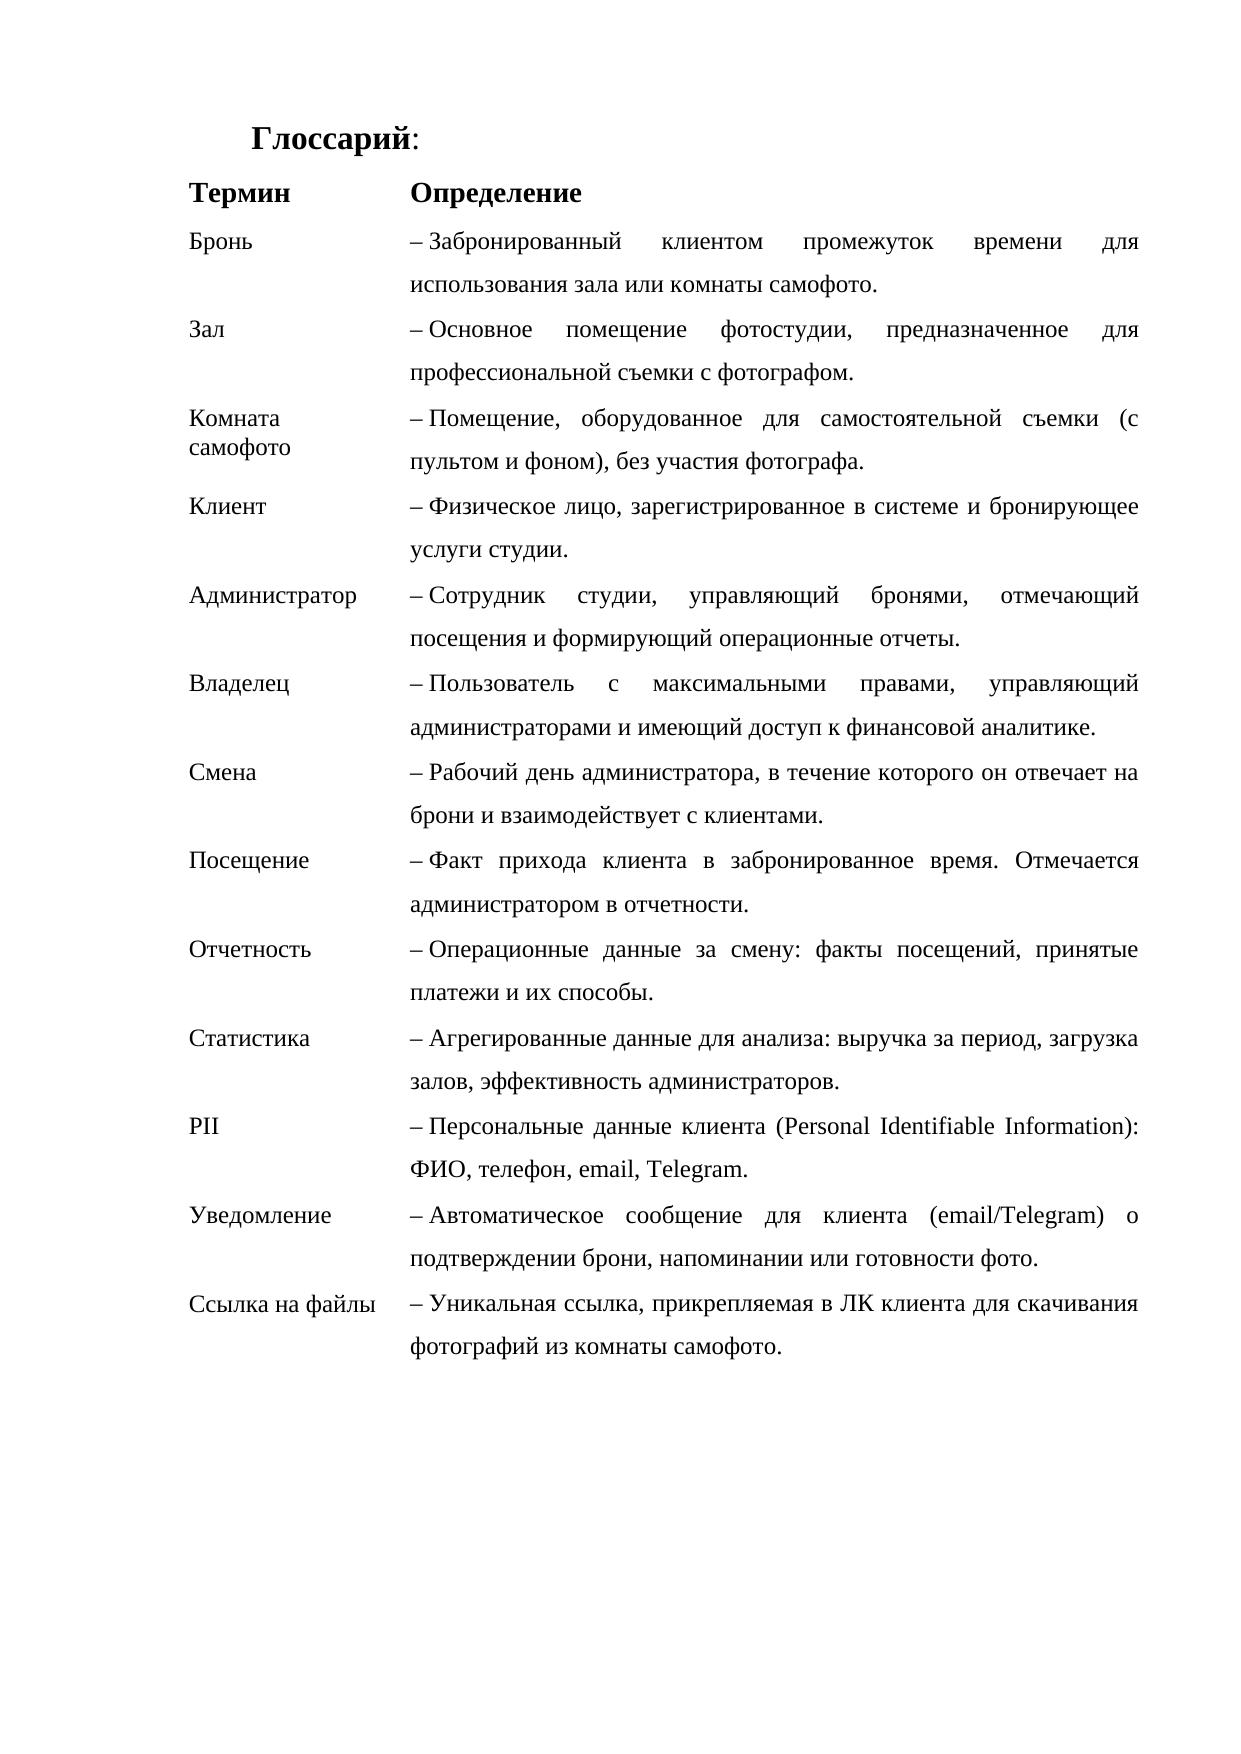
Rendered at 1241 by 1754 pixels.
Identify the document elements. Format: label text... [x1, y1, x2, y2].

table_cell Уникальная ссылка, прикрепляемая в ЛК клиента для скачивания фотографий из комнаты самофото. [399, 1288, 1151, 1377]
table_cell Основное помещение фотостудии, предназначенное для профессиональной съемки с фотографом. [399, 314, 1151, 403]
table_cell Физическое лицо, зарегистрированное в системе и бронирующее услуги студии. [399, 491, 1151, 580]
text Глоссарий: [177, 118, 1152, 156]
table_cell Рабочий день администратора, в течение которого он отвечает на брони и взаимодействует с клиентами. [399, 757, 1151, 846]
table_cell Отчетность [177, 934, 399, 1023]
table_cell Клиент [177, 491, 399, 580]
table_cell Зал [177, 314, 399, 403]
table_cell Пользователь с максимальными правами, управляющий администраторами и имеющий доступ к финансовой аналитике. [399, 669, 1151, 757]
table_cell Забронированный клиентом промежуток времени для использования зала или комнаты самофото. [399, 226, 1151, 314]
table_cell Бронь [177, 226, 399, 314]
table_cell Смена [177, 757, 399, 846]
table_cell Персональные данные клиента (Personal Identifiable Information): ФИО, телефон, email, Telegram. [399, 1111, 1151, 1200]
table_cell Факт прихода клиента в забронированное время. Отмечается администратором в отчетности. [399, 846, 1151, 934]
table_cell Автоматическое сообщение для клиента (email/Telegram) о подтверждении брони, напоминании или готовности фото. [399, 1200, 1151, 1288]
table_header Термин [177, 176, 399, 226]
table_cell Уведомление [177, 1200, 399, 1288]
table_cell PII [177, 1111, 399, 1200]
table_cell Посещение [177, 846, 399, 934]
table_cell Владелец [177, 669, 399, 757]
table_cell Комната самофото [177, 403, 399, 491]
table_cell Ссылка на файлы [177, 1288, 399, 1377]
table_cell Сотрудник студии, управляющий бронями, отмечающий посещения и формирующий операционные отчеты. [399, 580, 1151, 668]
table_header Определение [399, 176, 1151, 226]
table_cell Администратор [177, 580, 399, 668]
table_cell Статистика [177, 1023, 399, 1111]
table_cell Операционные данные за смену: факты посещений, принятые платежи и их способы. [399, 934, 1151, 1023]
table_cell Помещение, оборудованное для самостоятельной съемки (с пультом и фоном), без участия фотографа. [399, 403, 1151, 491]
table_cell Агрегированные данные для анализа: выручка за период, загрузка залов, эффективность администраторов. [399, 1023, 1151, 1111]
